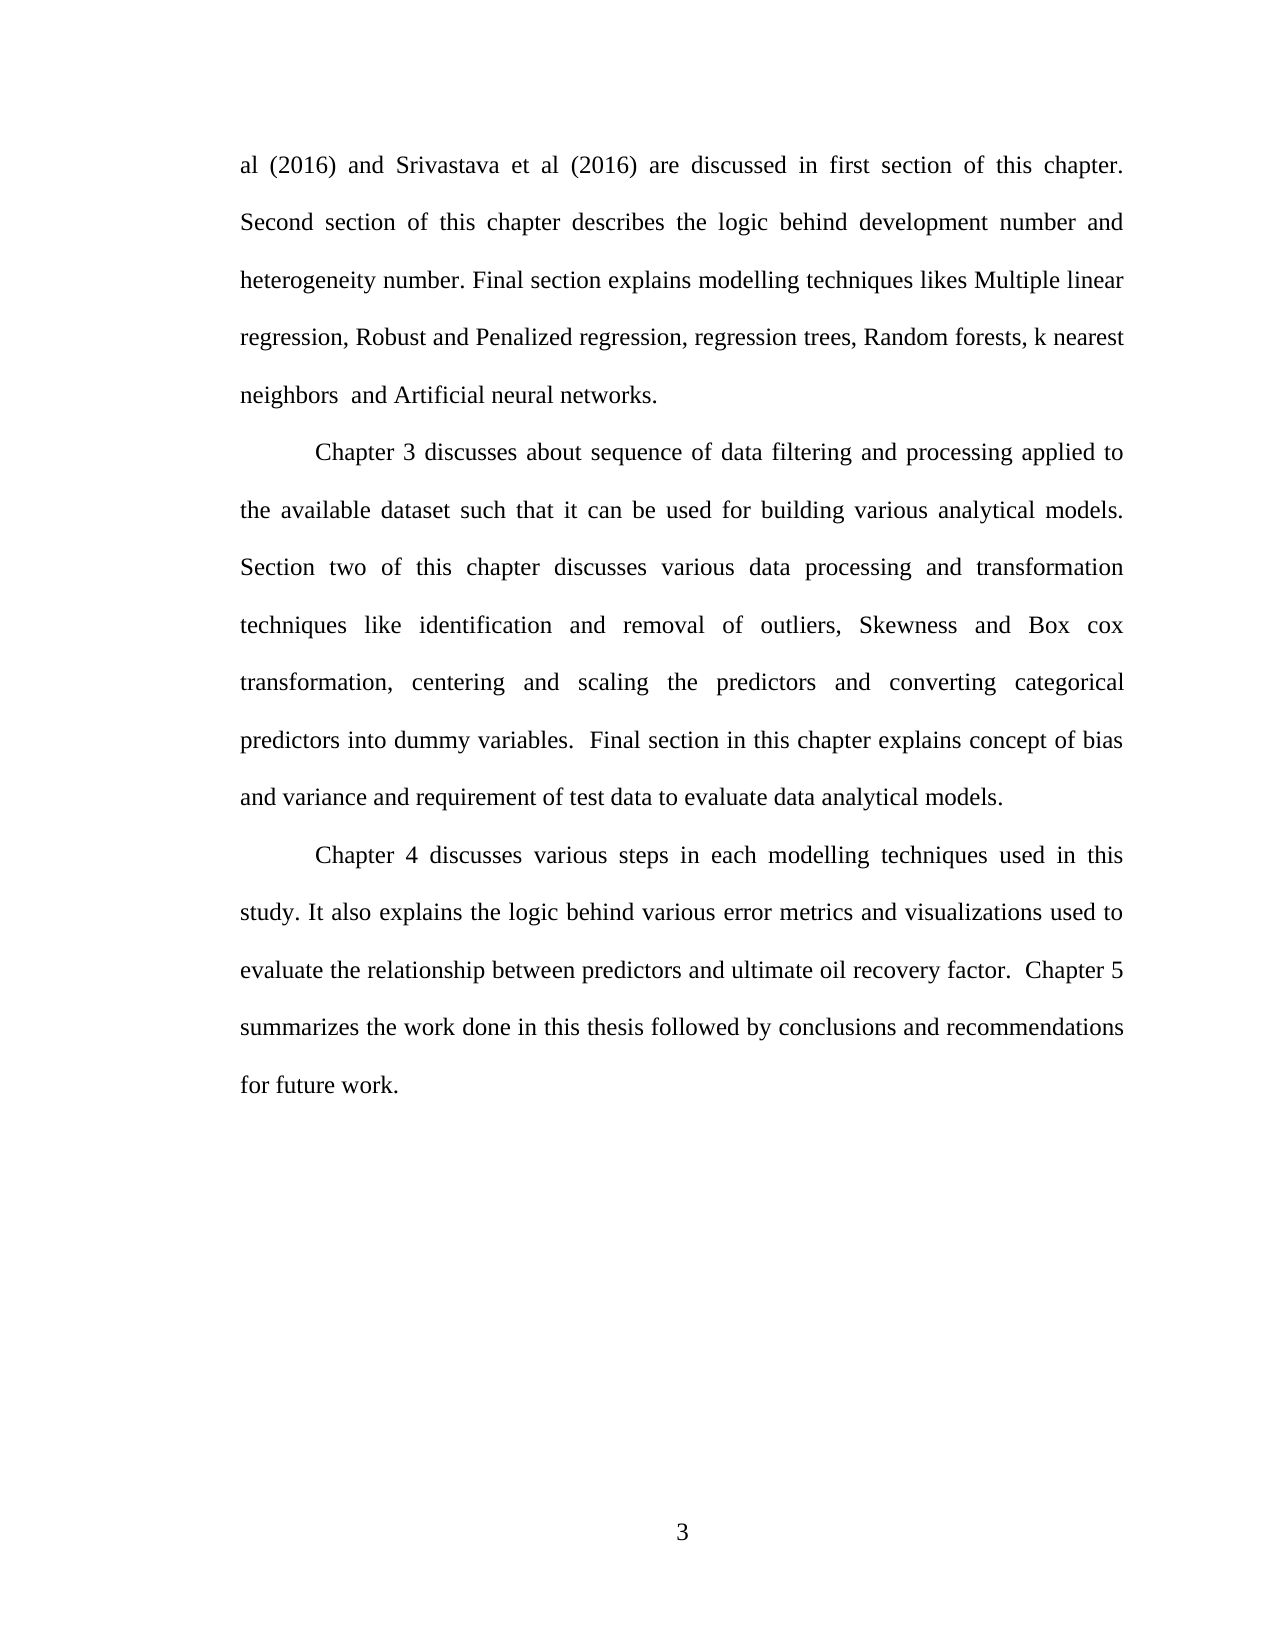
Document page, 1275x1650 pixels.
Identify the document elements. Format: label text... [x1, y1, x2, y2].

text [240, 150, 1125, 409]
text Chapter 4 discusses various steps in each modelling techniques used in this study. It also explains the logic behind various error metrics and visualizations used to evaluate the relationship between predictors and ultimate oil recovery factor. Chapter 5 summarizes the work done in this thesis followed by conclusions and recommendations for future work. [240, 840, 1125, 1099]
text Chapter 3 discusses about sequence of data filtering and processing applied to the available dataset such that it can be used for building various analytical models. Section two of this chapter discusses various data processing and transformation techniques like identification and removal of outliers, Skewness and Box cox transformation, centering and scaling the predictors and converting categorical predictors into dummy variables. Final section in this chapter explains concept of bias and variance and requirement of test data to evaluate data analytical models. [240, 437, 1125, 811]
